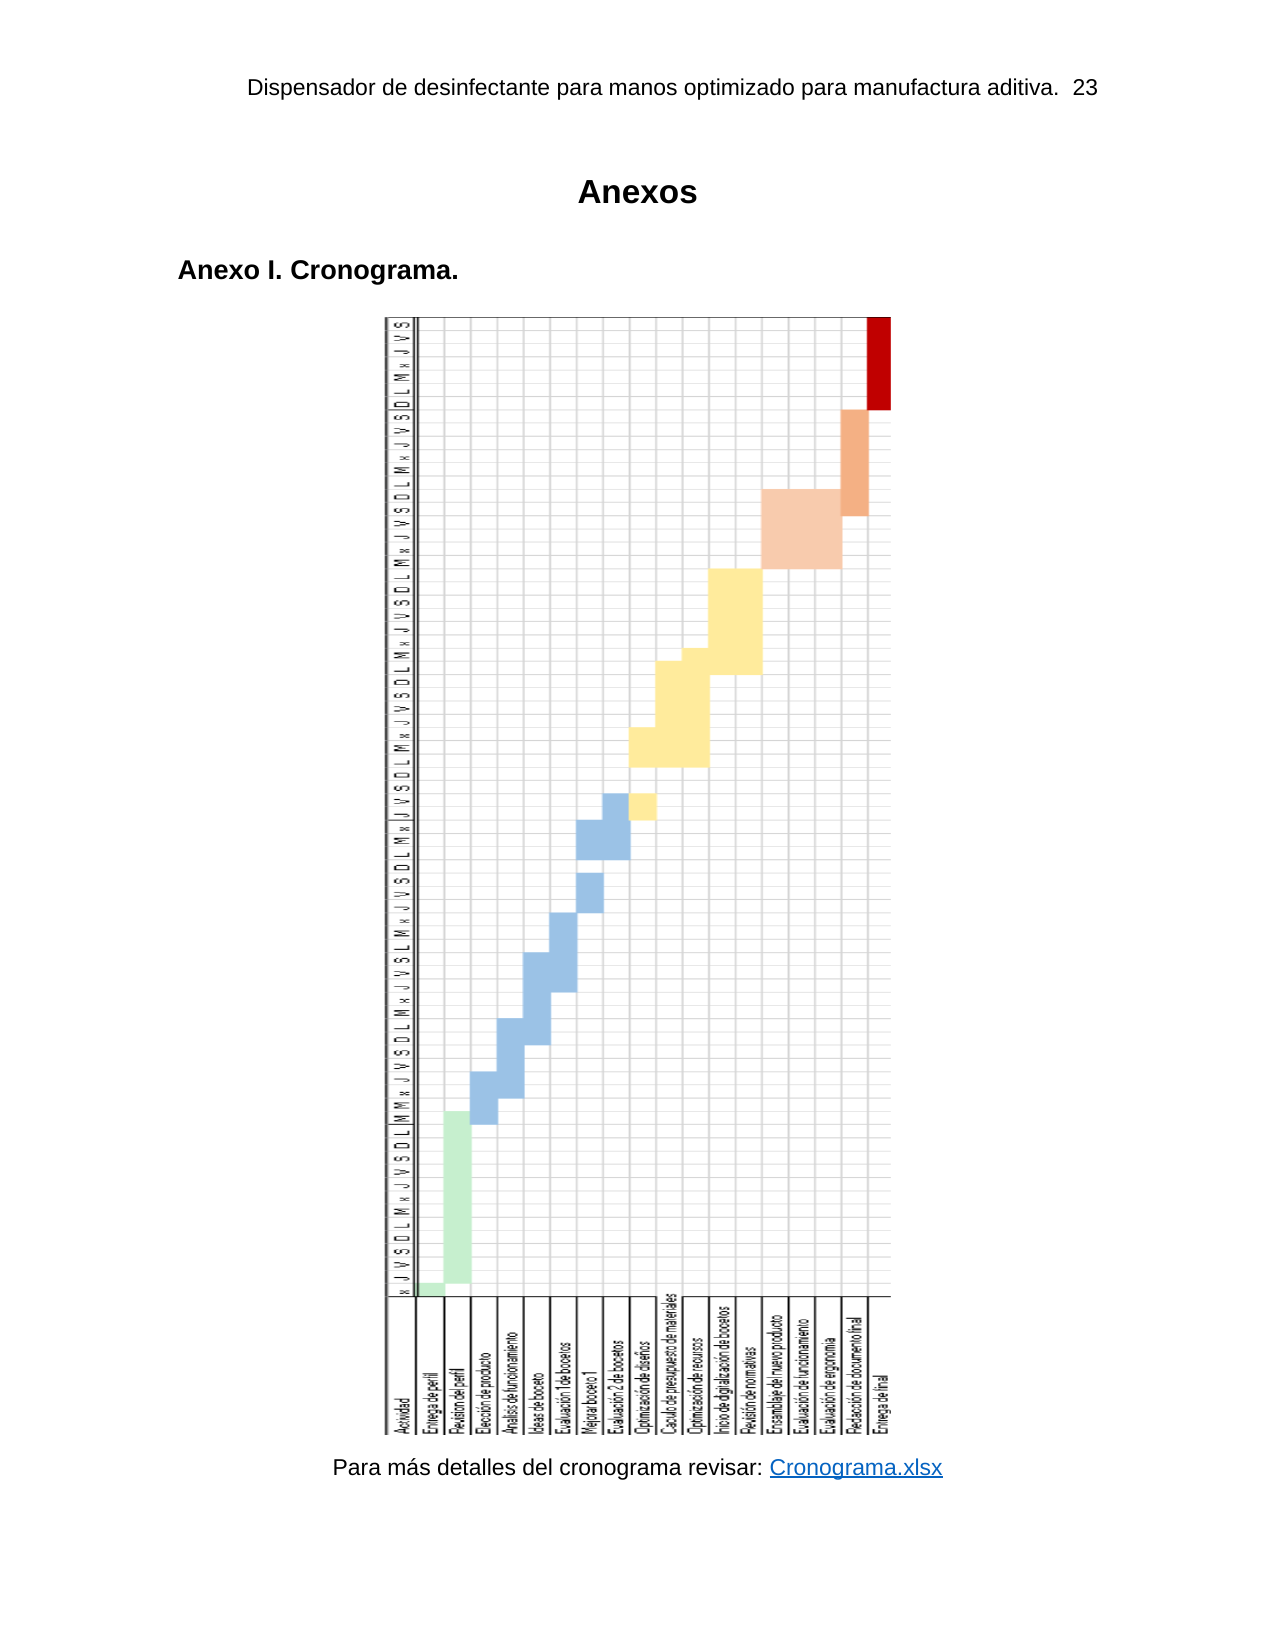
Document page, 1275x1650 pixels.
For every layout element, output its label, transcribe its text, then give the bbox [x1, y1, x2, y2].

subtitle Anexo I. Cronograma. [177, 254, 1098, 285]
picture [386, 318, 890, 1435]
text Para más detalles del cronograma revisar: Cronograma.xlsx [177, 1454, 1098, 1480]
subtitle Anexos [177, 173, 1098, 211]
